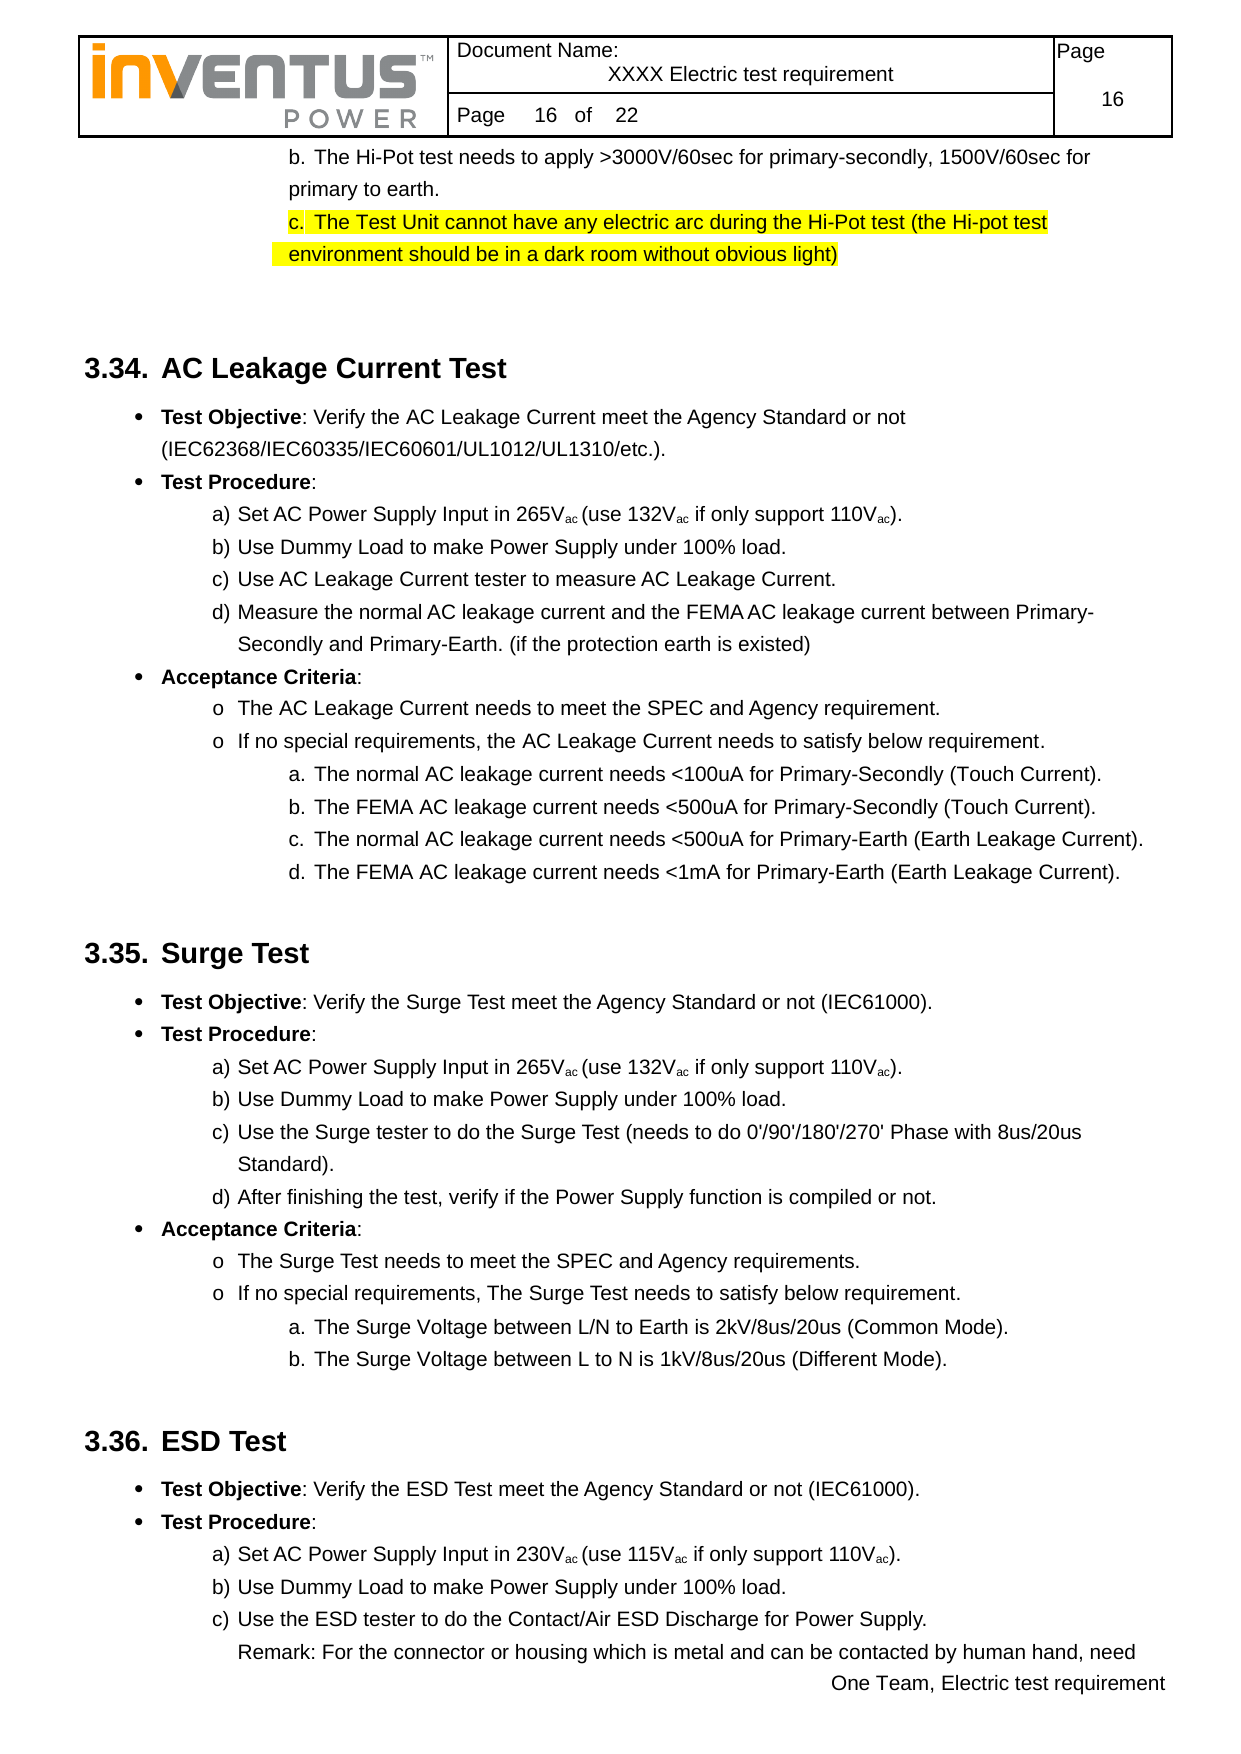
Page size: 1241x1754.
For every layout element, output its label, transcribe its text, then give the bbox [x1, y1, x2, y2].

list Use the ESD tester to do the Contact/Air ESD Discharge for Power Supply. [197, 1603, 1156, 1635]
list Test Objective: Verify the ESD Test meet the Agency Standard or not (IEC61000). [122, 1473, 1156, 1505]
list Use Dummy Load to make Power Supply under 100% load. [197, 530, 1156, 563]
list Use the Surge tester to do the Surge Test (needs to do 0'/90'/180'/270' Phase with 8us/20us Standard). [197, 1115, 1156, 1180]
list Use Dummy Load to make Power Supply under 100% load. [197, 1083, 1156, 1115]
list The Surge Voltage between L to N is 1kV/8us/20us (Different Mode). [272, 1343, 1156, 1375]
list The normal AC leakage current needs <100uA for Primary-Secondly (Touch Current). [272, 758, 1156, 790]
list Measure the normal AC leakage current and the FEMA AC leakage current between Primary-Secondly and Primary-Earth. (if the protection earth is existed) [197, 595, 1156, 660]
text ESD Test [84, 1408, 1156, 1473]
list The normal AC leakage current needs <500uA for Primary-Earth (Earth Leakage Current). [272, 823, 1156, 855]
list The Surge Test needs to meet the SPEC and Agency requirements. [197, 1245, 1156, 1278]
text AC Leakage Current Test [84, 335, 1156, 400]
list Test Procedure: [122, 1018, 1156, 1050]
list Acceptance Criteria: [122, 660, 1156, 693]
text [234, 1635, 1156, 1668]
list The Test Unit cannot have any electric arc during the Hi-Pot test (the Hi-pot test environment should be in a dark room without obvious light) [272, 205, 1156, 270]
text Surge Test [84, 920, 1156, 985]
list The AC Leakage Current needs to meet the SPEC and Agency requirement. [197, 693, 1156, 725]
list If no special requirements, The Surge Test needs to satisfy below requirement. [197, 1278, 1156, 1310]
list The FEMA AC leakage current needs <1mA for Primary-Earth (Earth Leakage Current). [272, 855, 1156, 888]
list Test Objective: Verify the AC Leakage Current meet the Agency Standard or not (IEC62368/IEC60335/IEC60601/UL1012/UL1310/etc.). [122, 400, 1156, 465]
list Test Procedure: [122, 465, 1156, 498]
list Test Objective: Verify the Surge Test meet the Agency Standard or not (IEC61000). [122, 985, 1156, 1018]
list The Hi-Pot test needs to apply >3000V/60sec for primary-secondly, 1500V/60sec for primary to earth. [272, 140, 1156, 205]
list The FEMA AC leakage current needs <500uA for Primary-Secondly (Touch Current). [272, 790, 1156, 823]
list Set AC Power Supply Input in 265Vac (use 132Vac if only support 110Vac). [197, 498, 1156, 530]
list Acceptance Criteria: [122, 1213, 1156, 1245]
picture [88, 40, 438, 133]
list Use Dummy Load to make Power Supply under 100% load. [197, 1570, 1156, 1603]
list Test Procedure: [122, 1505, 1156, 1538]
list Use AC Leakage Current tester to measure AC Leakage Current. [197, 563, 1156, 595]
list The Surge Voltage between L/N to Earth is 2kV/8us/20us (Common Mode). [272, 1310, 1156, 1343]
list If no special requirements, the AC Leakage Current needs to satisfy below requirement. [197, 725, 1156, 758]
list After finishing the test, verify if the Power Supply function is compiled or not. [197, 1180, 1156, 1213]
list Set AC Power Supply Input in 265Vac (use 132Vac if only support 110Vac). [197, 1050, 1156, 1083]
list Set AC Power Supply Input in 230Vac (use 115Vac if only support 110Vac). [197, 1538, 1156, 1570]
